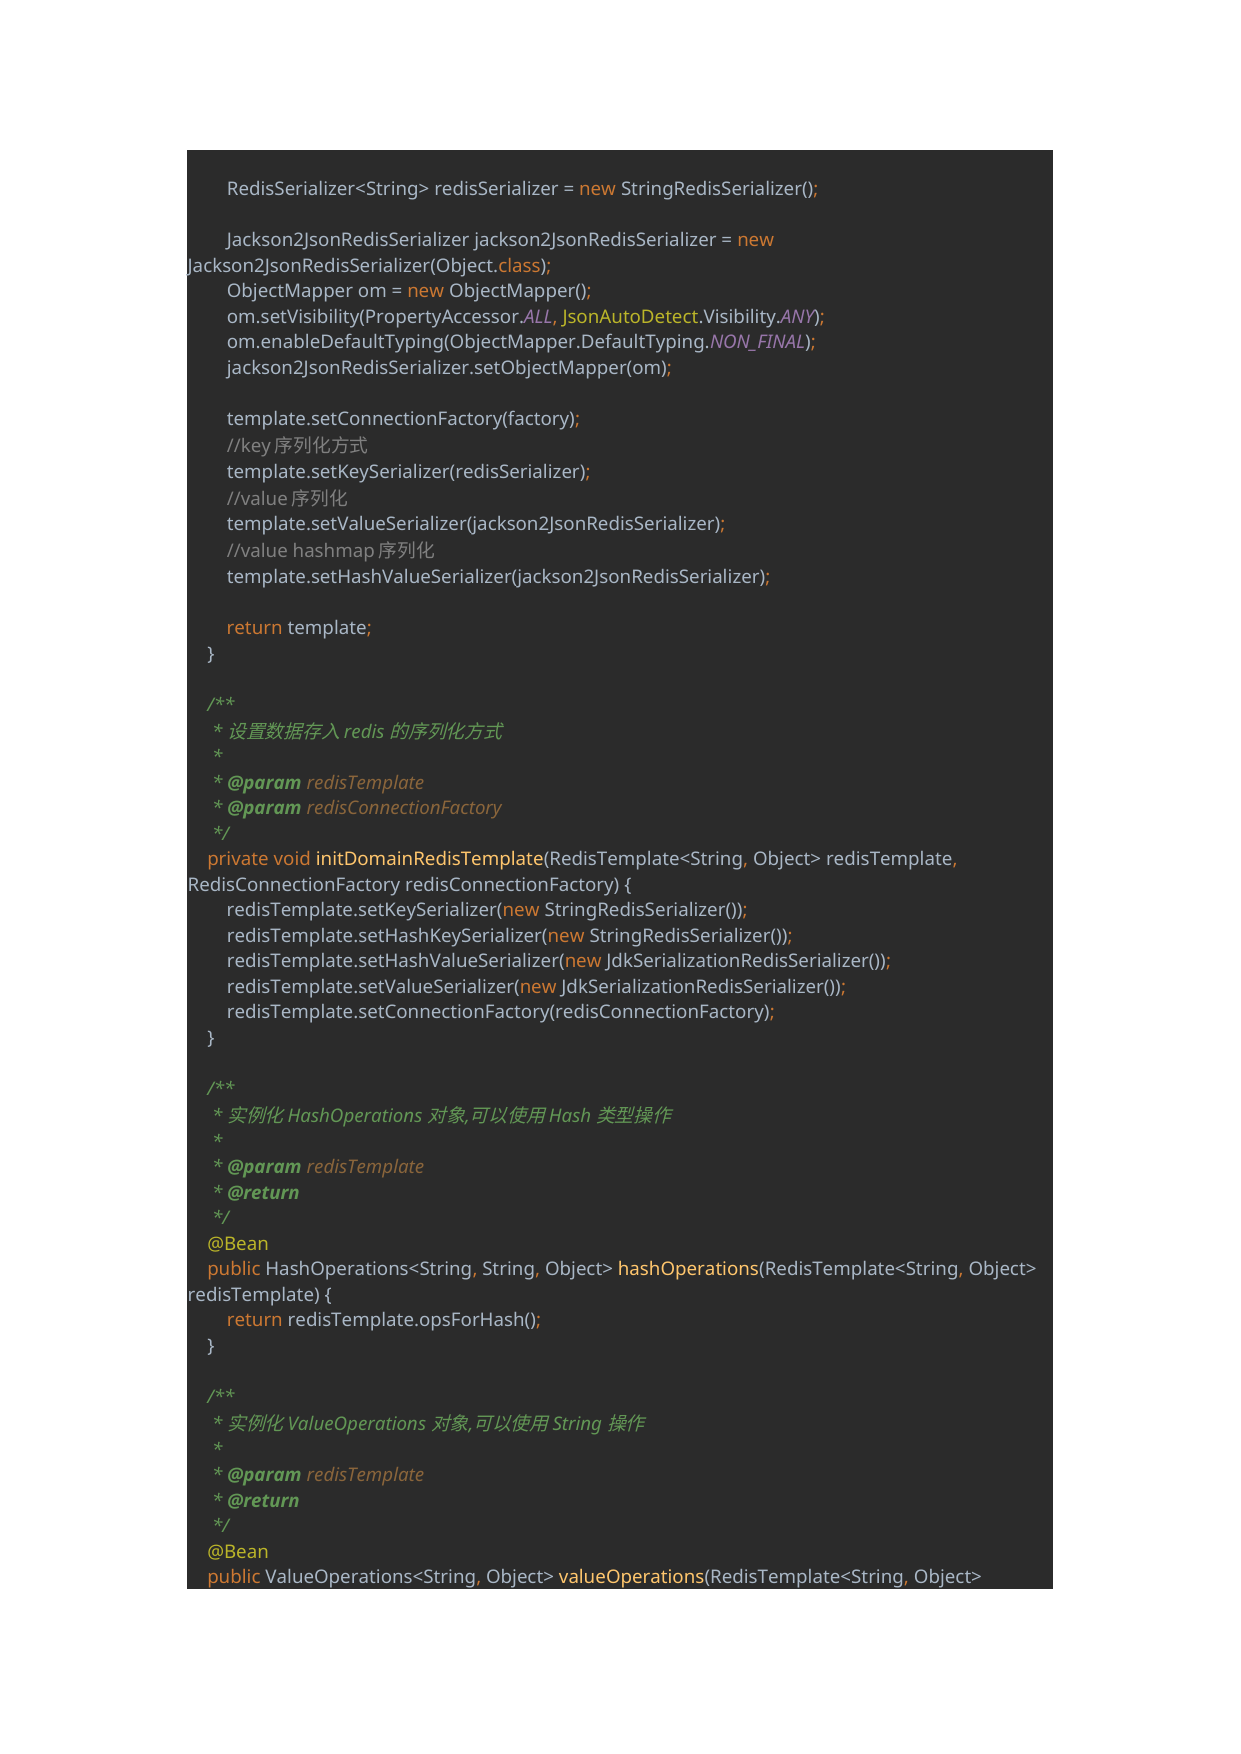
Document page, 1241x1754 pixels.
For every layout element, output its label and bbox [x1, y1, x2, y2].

text [187, 150, 1053, 1589]
